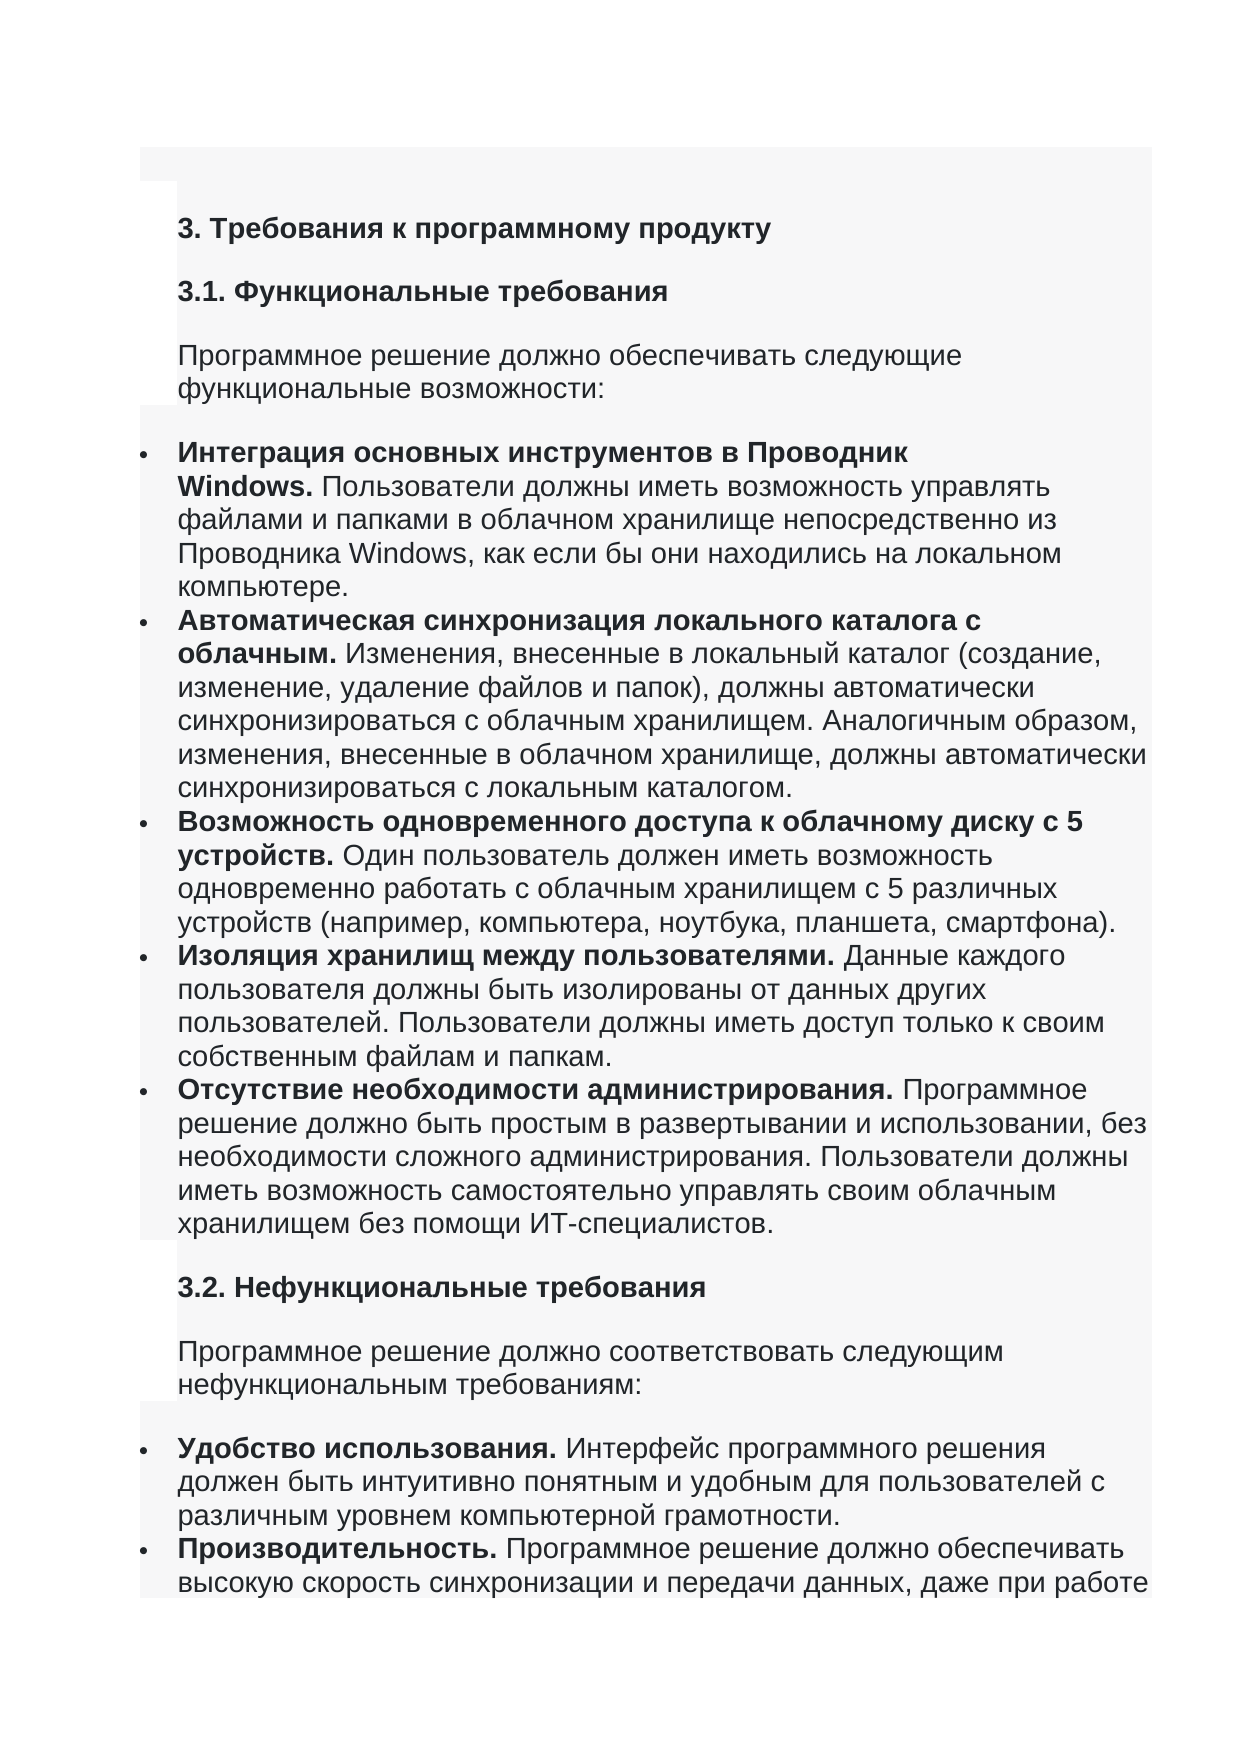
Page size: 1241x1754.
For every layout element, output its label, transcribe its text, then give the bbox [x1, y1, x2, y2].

list Изоляция хранилищ между пользователями. Данные каждого пользователя должны быть изолированы от данных других пользователей. Пользователи должны иметь доступ только к своим собственным файлам и папкам. [140, 938, 1152, 1072]
text 3.1. Функциональные требования [177, 274, 1152, 308]
text Программное решение должно обеспечивать следующие функциональные возможности: [177, 338, 1152, 405]
list Интеграция основных инструментов в Проводник Windows. Пользователи должны иметь возможность управлять файлами и папками в облачном хранилище непосредственно из Проводника Windows, как если бы они находились на локальном компьютере. [140, 435, 1152, 603]
list Возможность одновременного доступа к облачному диску с 5 устройств. Один пользователь должен иметь возможность одновременно работать с облачным хранилищем с 5 различных устройств (например, компьютера, ноутбука, планшета, смартфона). [140, 804, 1152, 938]
text 3.2. Нефункциональные требования [177, 1270, 1152, 1303]
text 3. Требования к программному продукту [177, 211, 1152, 244]
list Отсутствие необходимости администрирования. Программное решение должно быть простым в развертывании и использовании, без необходимости сложного администрирования. Пользователи должны иметь возможность самостоятельно управлять своим облачным хранилищем без помощи ИТ-специалистов. [140, 1072, 1152, 1240]
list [140, 1531, 1152, 1598]
text Программное решение должно соответствовать следующим нефункциональным требованиям: [177, 1333, 1152, 1401]
list Удобство использования. Интерфейс программного решения должен быть интуитивно понятным и удобным для пользователей с различным уровнем компьютерной грамотности. [140, 1431, 1152, 1531]
list Автоматическая синхронизация локального каталога с облачным. Изменения, внесенные в локальный каталог (создание, изменение, удаление файлов и папок), должны автоматически синхронизироваться с облачным хранилищем. Аналогичным образом, изменения, внесенные в облачном хранилище, должны автоматически синхронизироваться с локальным каталогом. [140, 603, 1152, 804]
